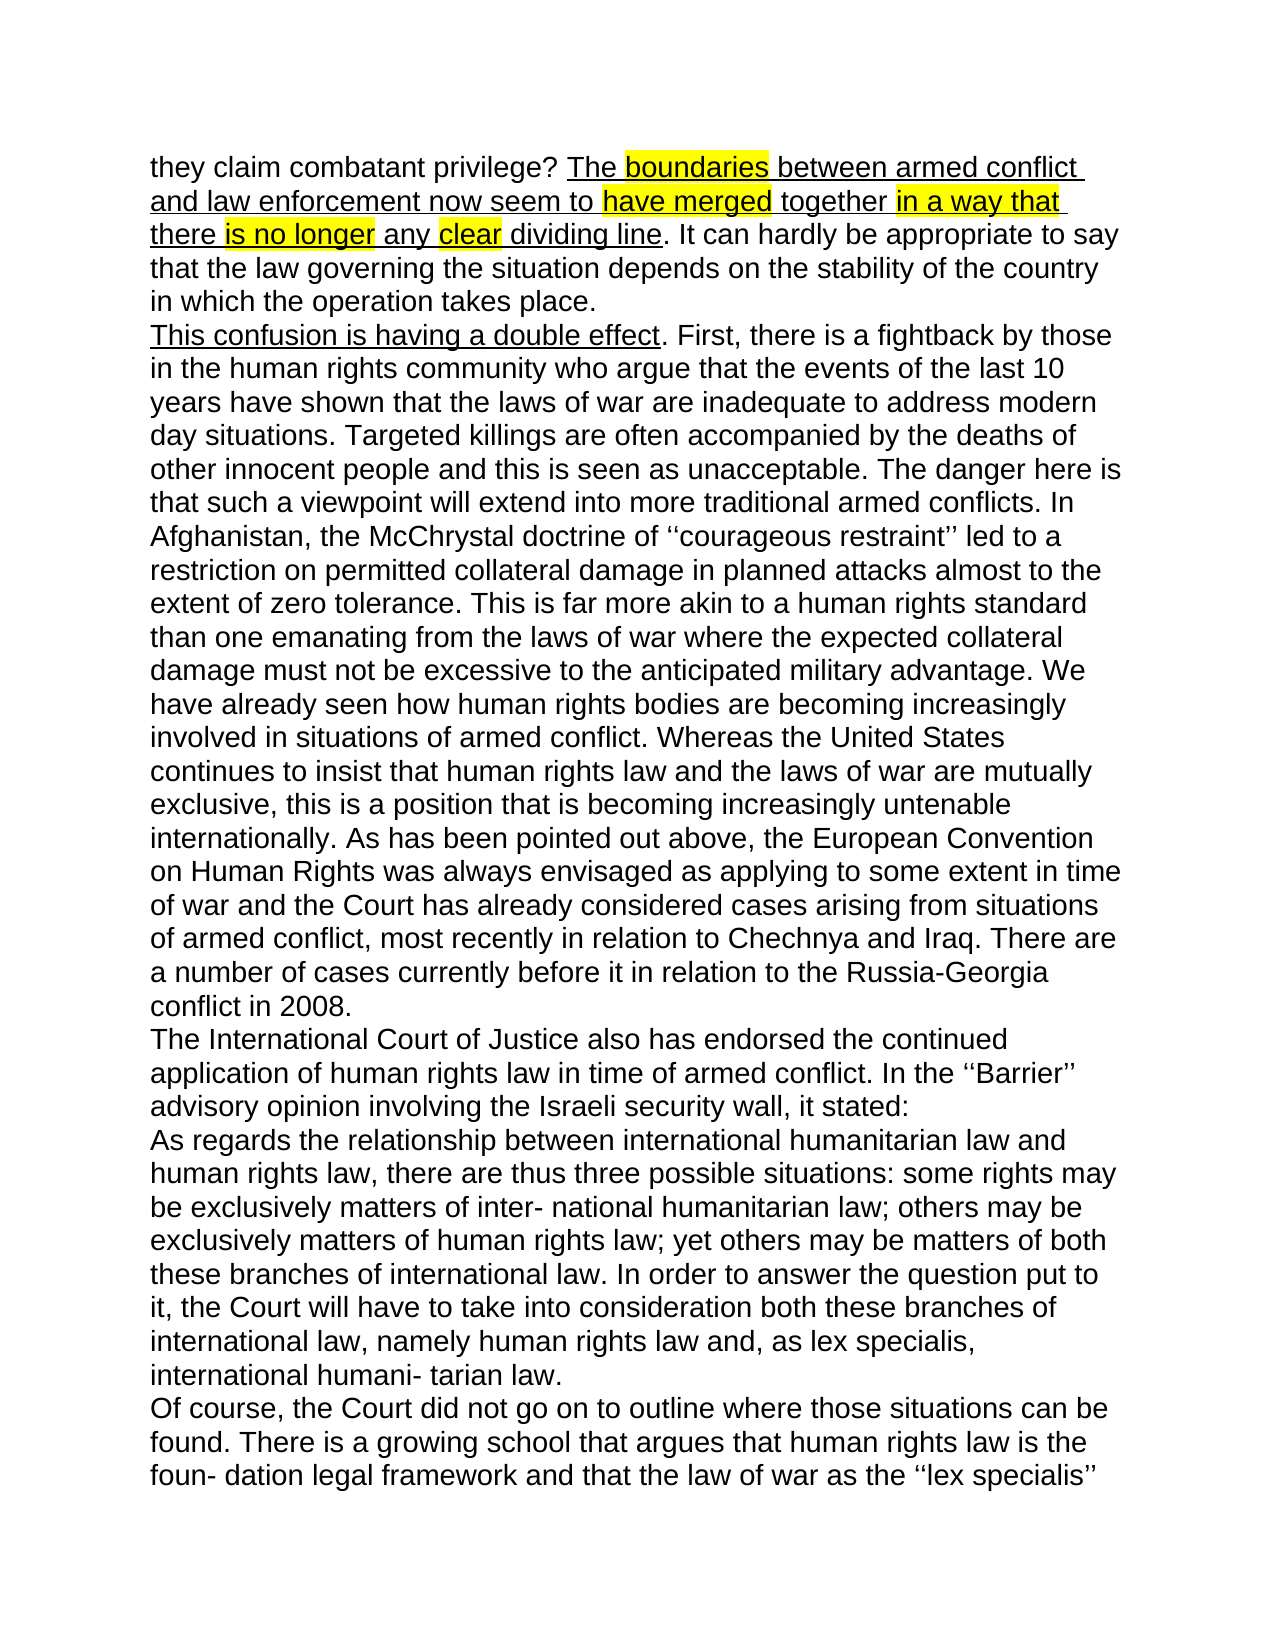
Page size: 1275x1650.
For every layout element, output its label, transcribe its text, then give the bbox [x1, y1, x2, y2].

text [150, 150, 1125, 318]
text As regards the relationship between international humanitarian law and human rights law, there are thus three possible situations: some rights may be exclusively matters of inter- national humanitarian law; others may be exclusively matters of human rights law; yet others may be matters of both these branches of international law. In order to answer the question put to it, the Court will have to take into consideration both these branches of international law, namely human rights law and, as lex specialis, international humani- tarian law. [150, 1123, 1125, 1391]
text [150, 1391, 1125, 1492]
text The International Court of Justice also has endorsed the continued application of human rights law in time of armed conflict. In the ‘‘Barrier’’ advisory opinion involving the Israeli security wall, it stated: [150, 1022, 1125, 1123]
text This confusion is having a double effect. First, there is a fightback by those in the human rights community who argue that the events of the last 10 years have shown that the laws of war are inadequate to address modern day situations. Targeted killings are often accompanied by the deaths of other innocent people and this is seen as unacceptable. The danger here is that such a viewpoint will extend into more traditional armed conflicts. In Afghanistan, the McChrystal doctrine of ‘‘courageous restraint’’ led to a restriction on permitted collateral damage in planned attacks almost to the extent of zero tolerance. This is far more akin to a human rights standard than one emanating from the laws of war where the expected collateral damage must not be excessive to the anticipated military advantage. We have already seen how human rights bodies are becoming increasingly involved in situations of armed conflict. Whereas the United States continues to insist that human rights law and the laws of war are mutually exclusive, this is a position that is becoming increasingly untenable internationally. As has been pointed out above, the European Convention on Human Rights was always envisaged as applying to some extent in time of war and the Court has already considered cases arising from situations of armed conflict, most recently in relation to Chechnya and Iraq. There are a number of cases currently before it in relation to the Russia-Georgia conflict in 2008. [150, 318, 1125, 1022]
